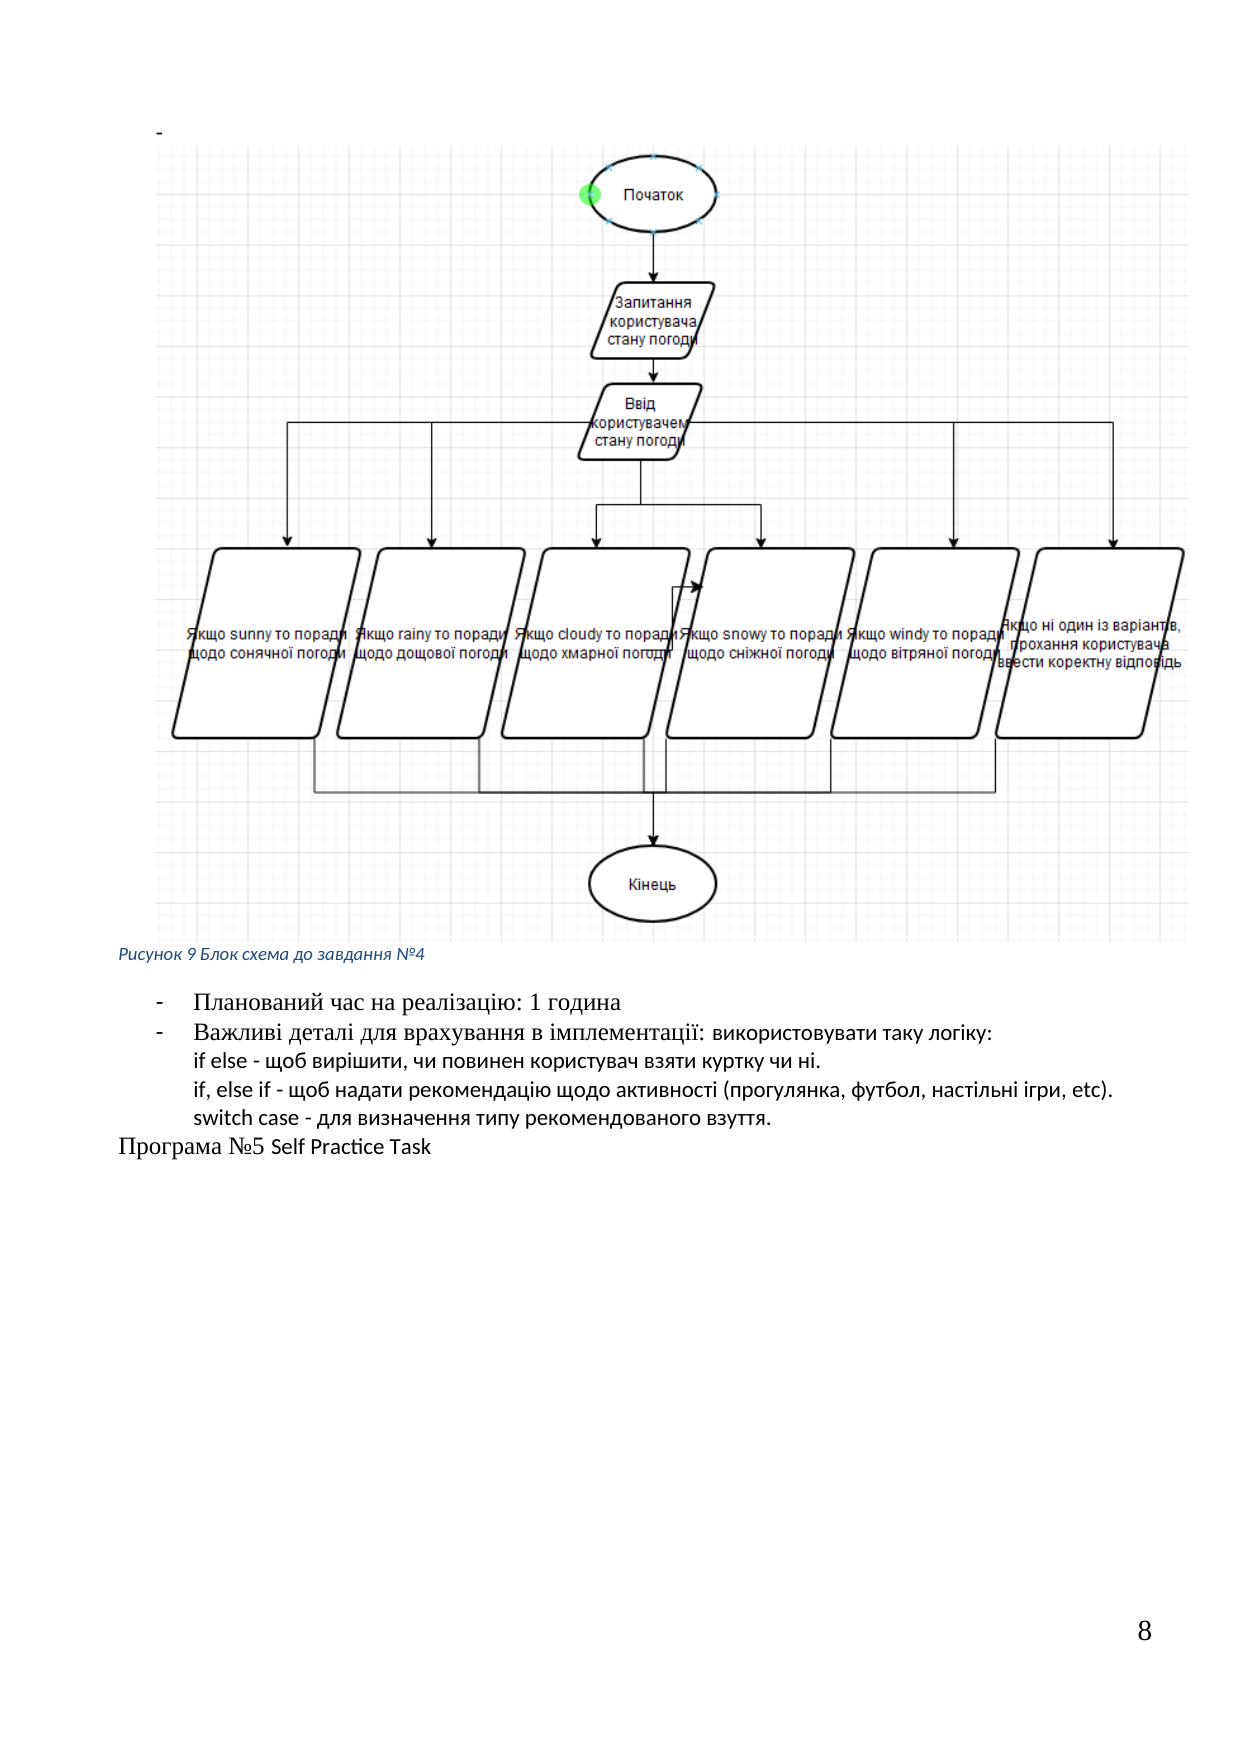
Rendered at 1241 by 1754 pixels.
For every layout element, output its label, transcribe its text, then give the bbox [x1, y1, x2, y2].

list Важливі деталі для врахування в імплементації: використовувати таку логіку: if else - щоб вирішити, чи повинен користувач взяти куртку чи ні. if, else if - щоб надати рекомендацію щодо активності (прогулянка, футбол, настільні ігри, etc). switch case - для визначення типу рекомендованого взуття. [156, 1016, 1152, 1131]
picture [155, 146, 1190, 942]
text Програма №5 Self Practice Task [118, 1131, 1152, 1160]
list Планований час на реалізацію: 1 година [156, 986, 1152, 1016]
